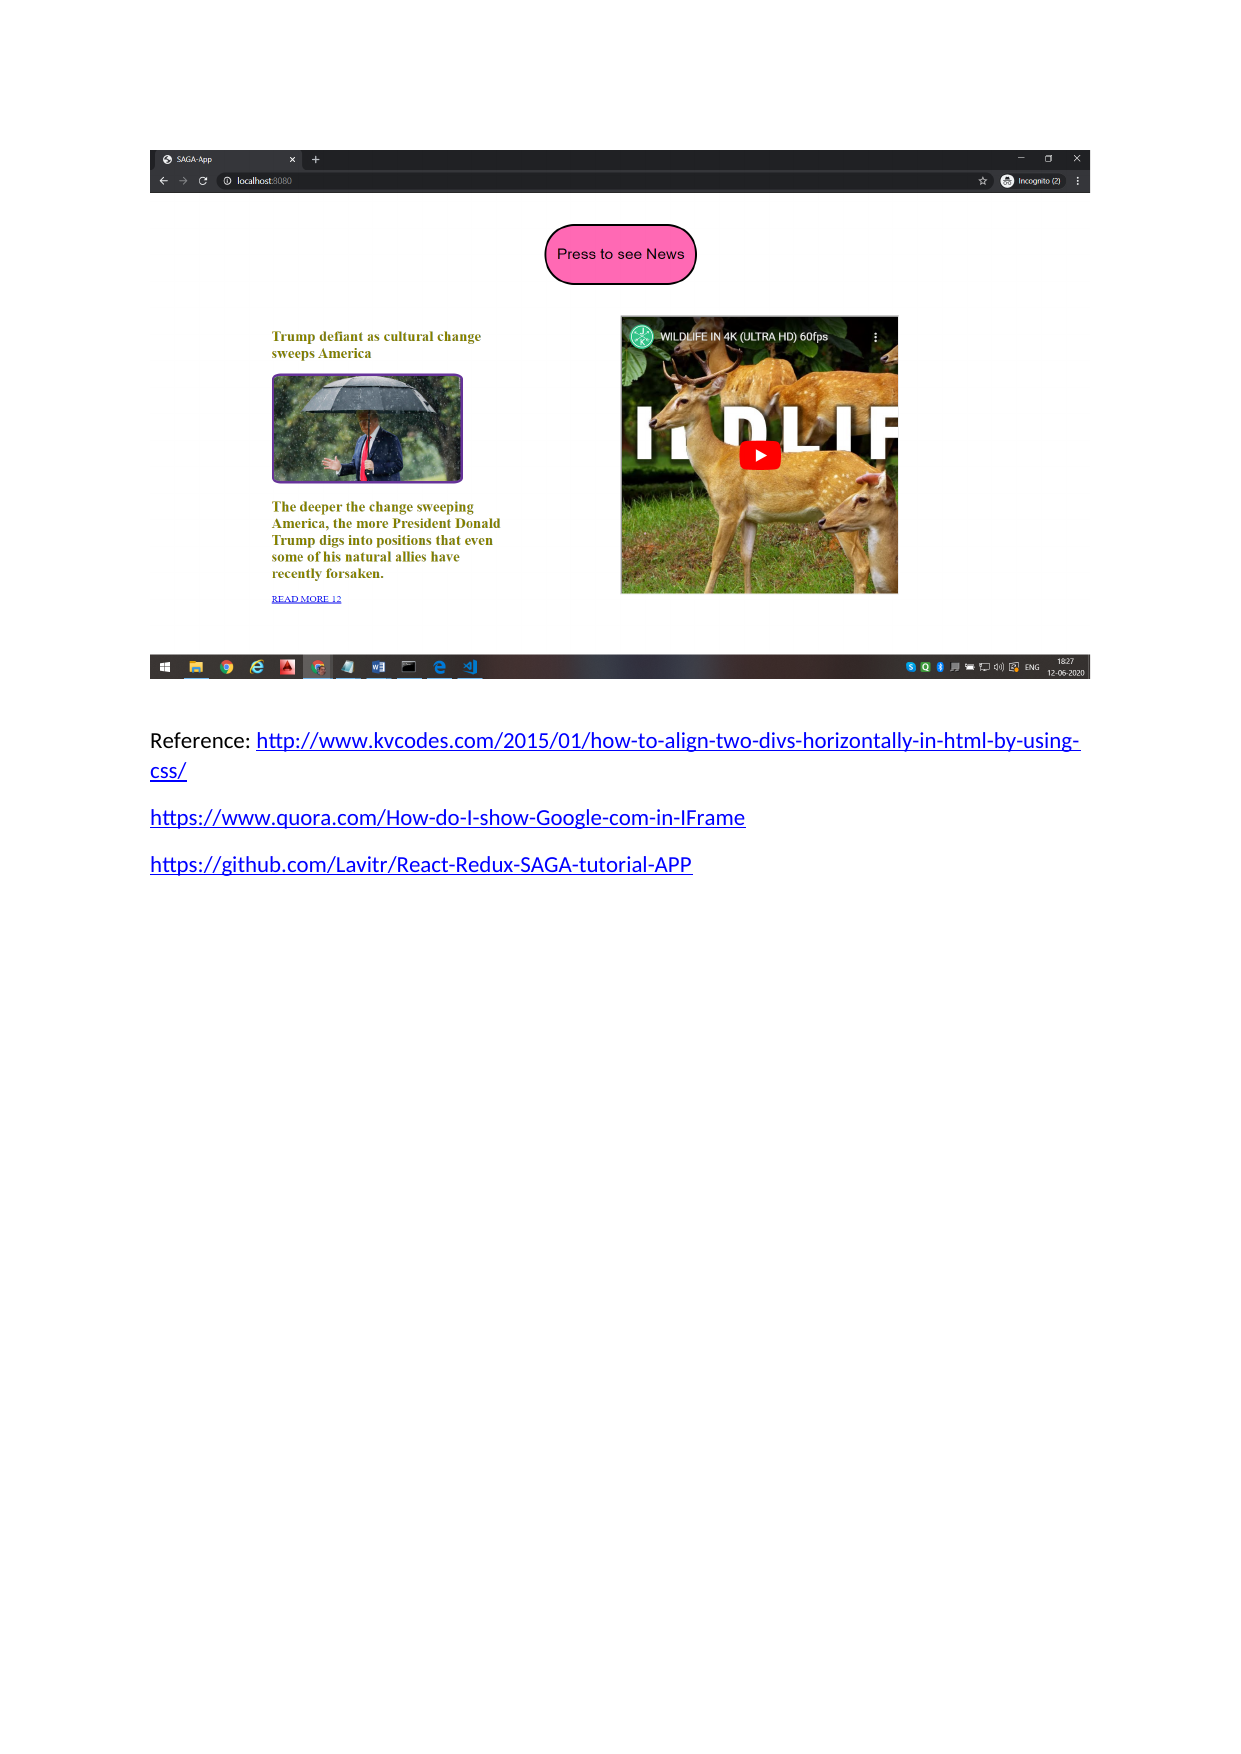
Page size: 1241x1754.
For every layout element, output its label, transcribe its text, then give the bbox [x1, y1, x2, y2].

text https://www.quora.com/How-do-I-show-Google-com-in-IFrame [150, 803, 1090, 831]
text https://github.com/Lavitr/React-Redux-SAGA-tutorial-APP [150, 850, 1090, 878]
text Reference: http://www.kvcodes.com/2015/01/how-to-align-two-divs-horizontally-in-html-by-using-css/ [150, 726, 1090, 784]
picture [150, 150, 1091, 679]
